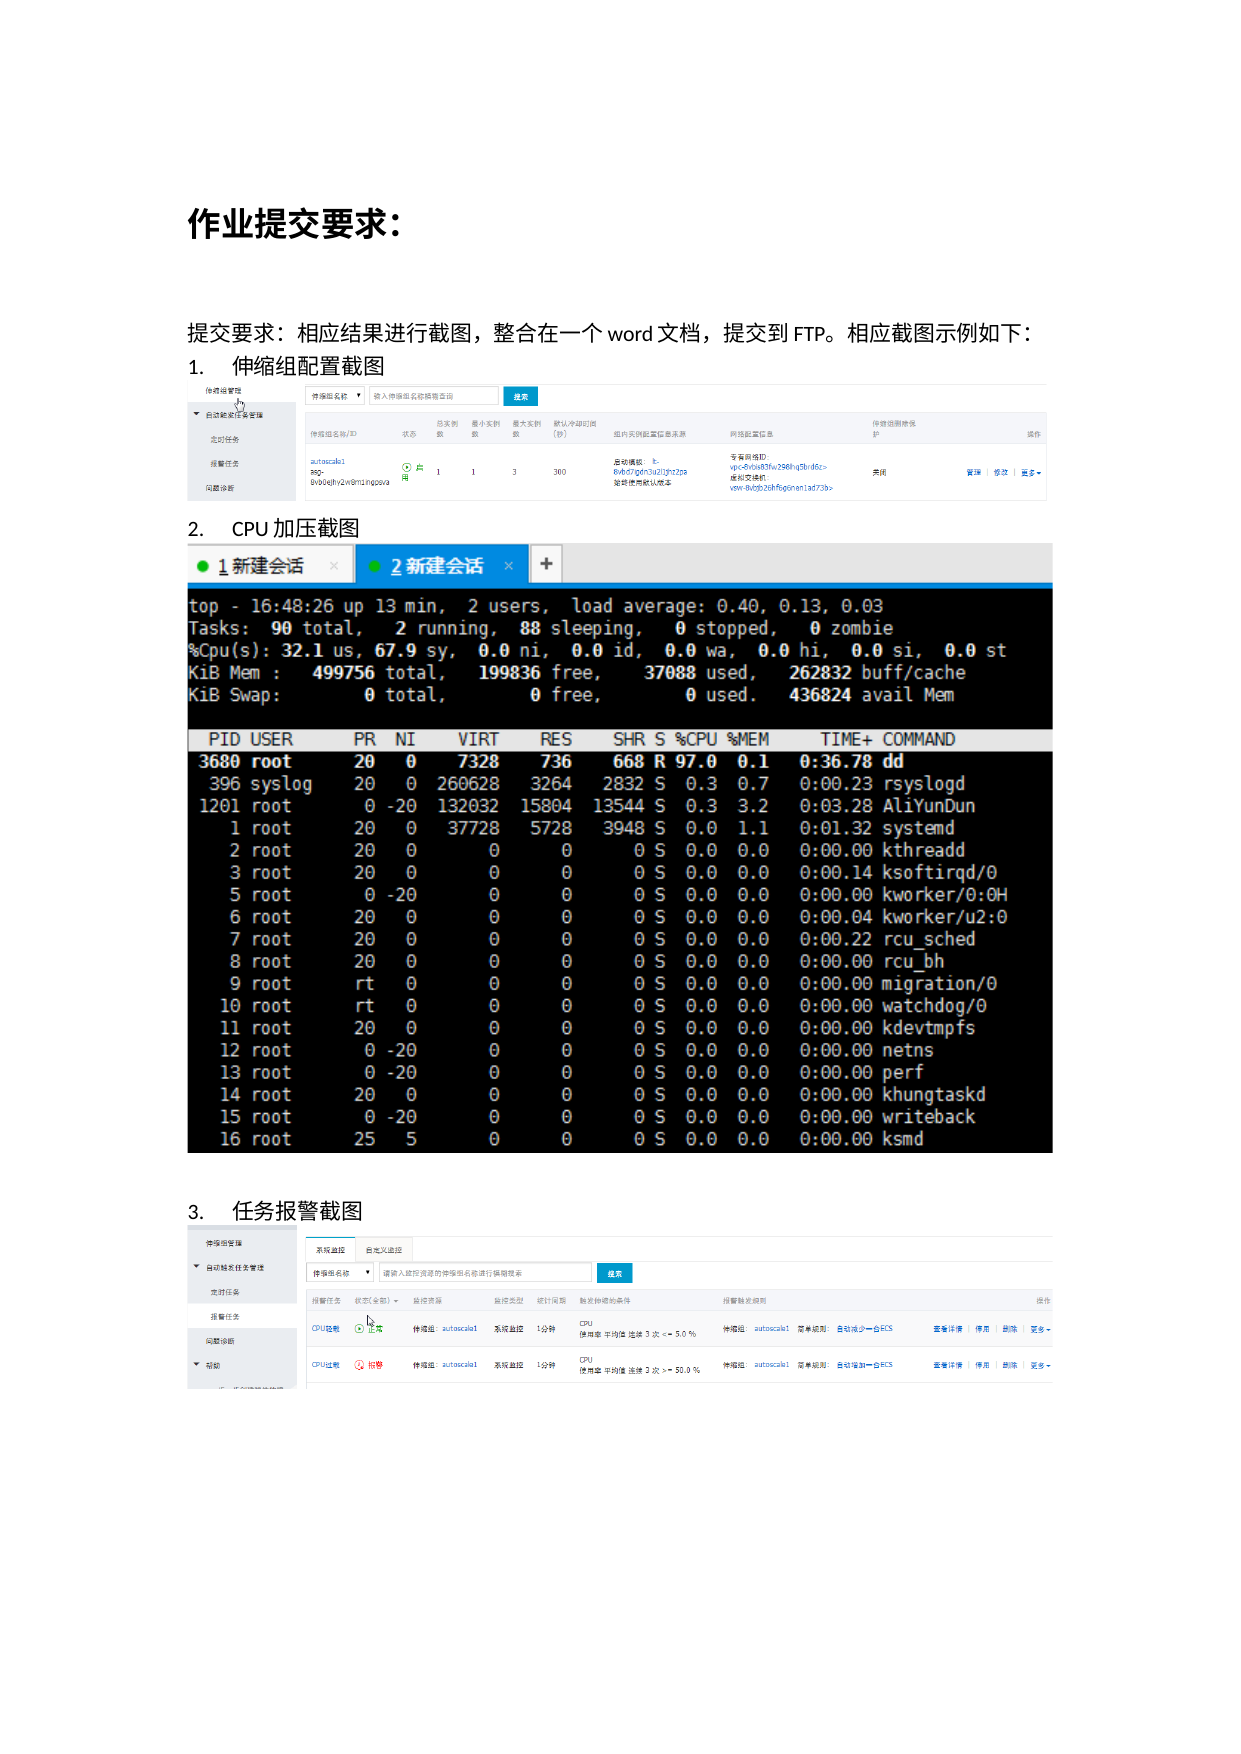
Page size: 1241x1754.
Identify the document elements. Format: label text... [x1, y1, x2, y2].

picture [187, 1225, 1053, 1389]
subtitle 作业提交要求： [187, 189, 1053, 254]
text 提交要求：相应结果进行截图，整合在一个word文档，提交到FTP。相应截图示例如下： [187, 316, 1053, 348]
picture [187, 380, 1053, 501]
list 任务报警截图 [187, 1193, 1053, 1225]
list 伸缩组配置截图 [187, 348, 1053, 380]
list CPU加压截图 [187, 511, 1053, 543]
picture [187, 543, 1053, 1153]
